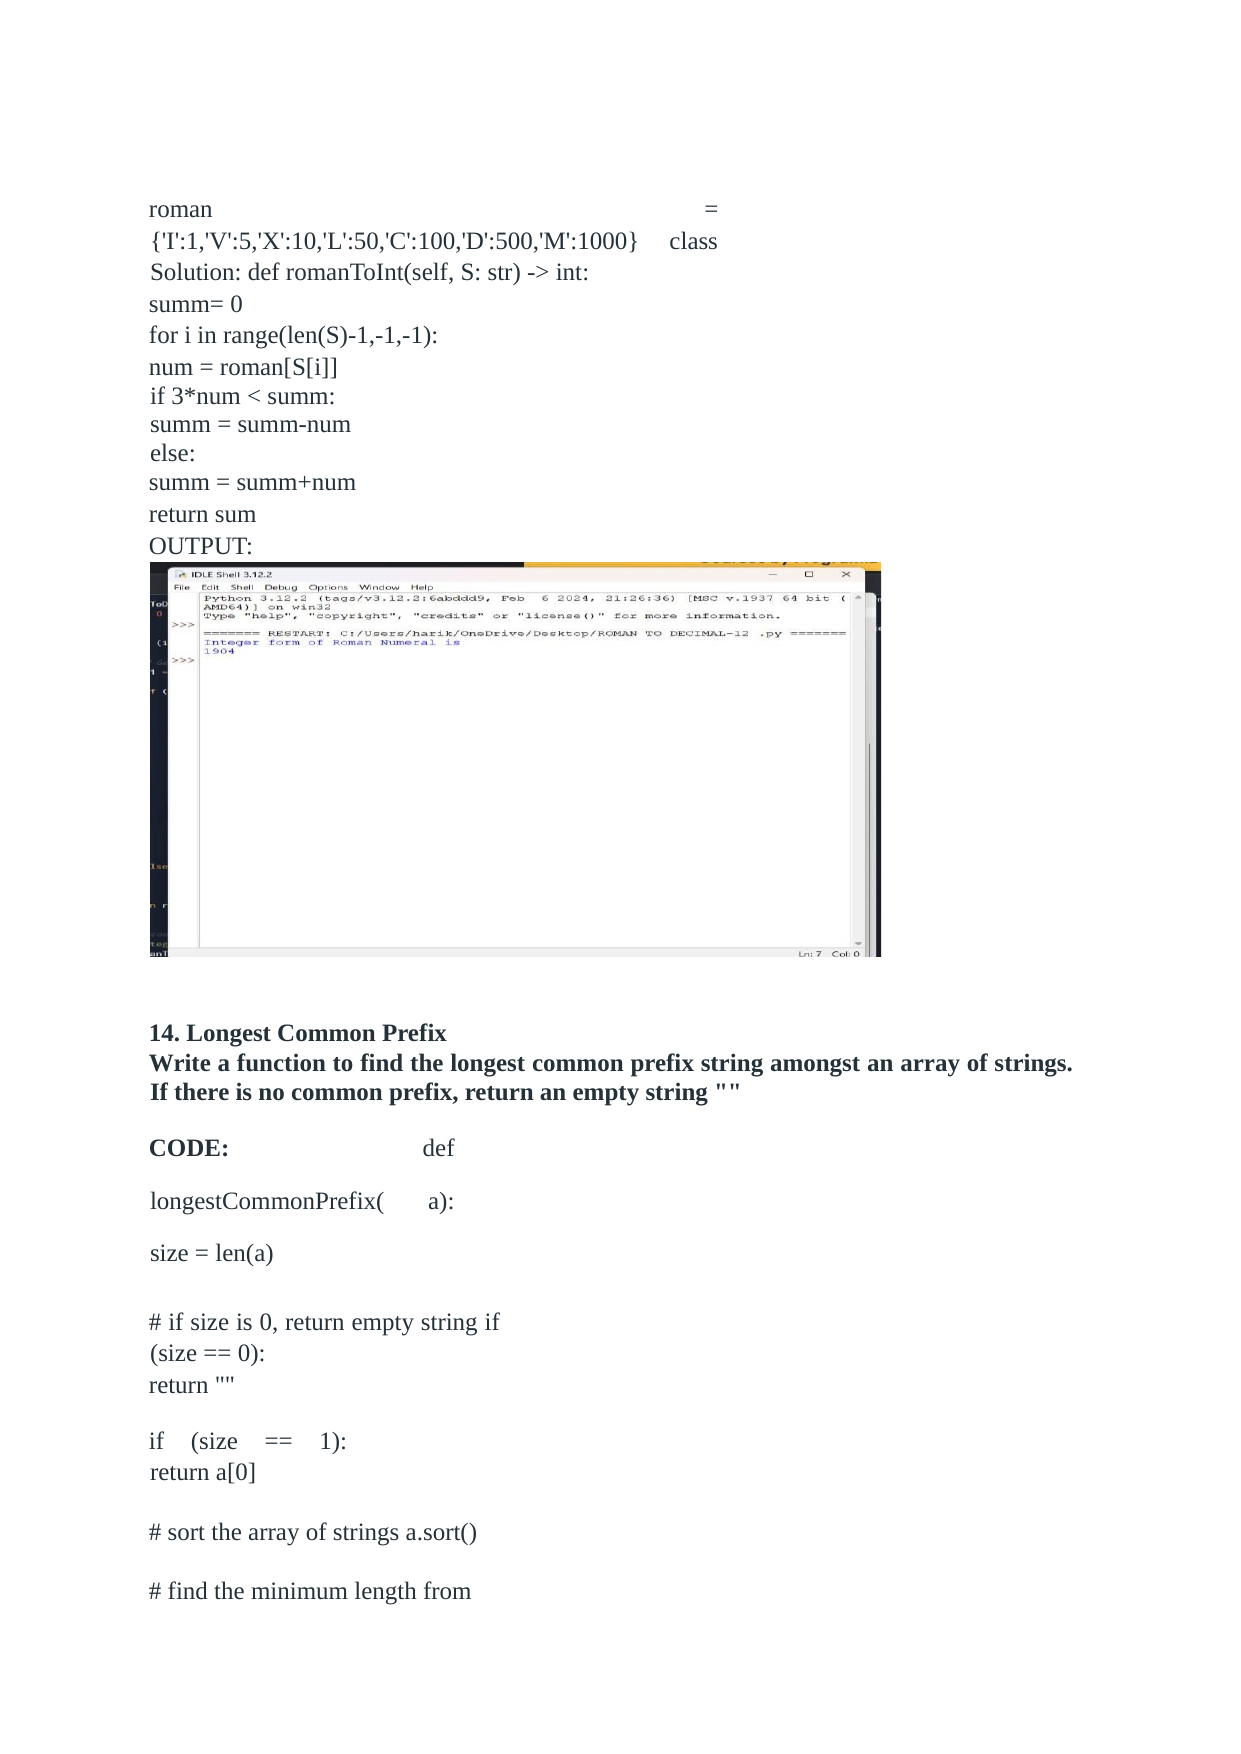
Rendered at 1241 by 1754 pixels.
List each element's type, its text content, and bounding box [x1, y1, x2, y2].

text if (size == 1): return a[0] [149, 1426, 347, 1486]
text Write a function to find the longest common prefix string amongst an array of strings. If there is no common prefix, return an empty string "" [149, 1048, 1075, 1106]
picture [150, 562, 882, 957]
text OUTPUT: [149, 531, 501, 559]
text # if size is 0, return empty string if (size == 0): [149, 1307, 501, 1367]
text # sort the array of strings a.sort() [149, 1517, 478, 1545]
text num = roman[S[i]] if 3*num < summ: summ = summ-num else: [149, 352, 353, 467]
text summ = summ+num [149, 467, 501, 496]
text summ= 0 [149, 289, 501, 317]
text # find the minimum length from [149, 1576, 501, 1605]
text return "" [149, 1370, 501, 1398]
text for i in range(len(S)-1,-1,-1): [149, 320, 501, 349]
text return sum [149, 499, 501, 528]
text CODE: def longestCommonPrefix( a): size = len(a) [149, 1133, 454, 1267]
text 14. Longest Common Prefix [149, 1018, 1075, 1047]
text roman = {'I':1,'V':5,'X':10,'L':50,'C':100,'D':500,'M':1000} class Solution: def romanToInt(self, S: str) -> int: [149, 194, 718, 286]
